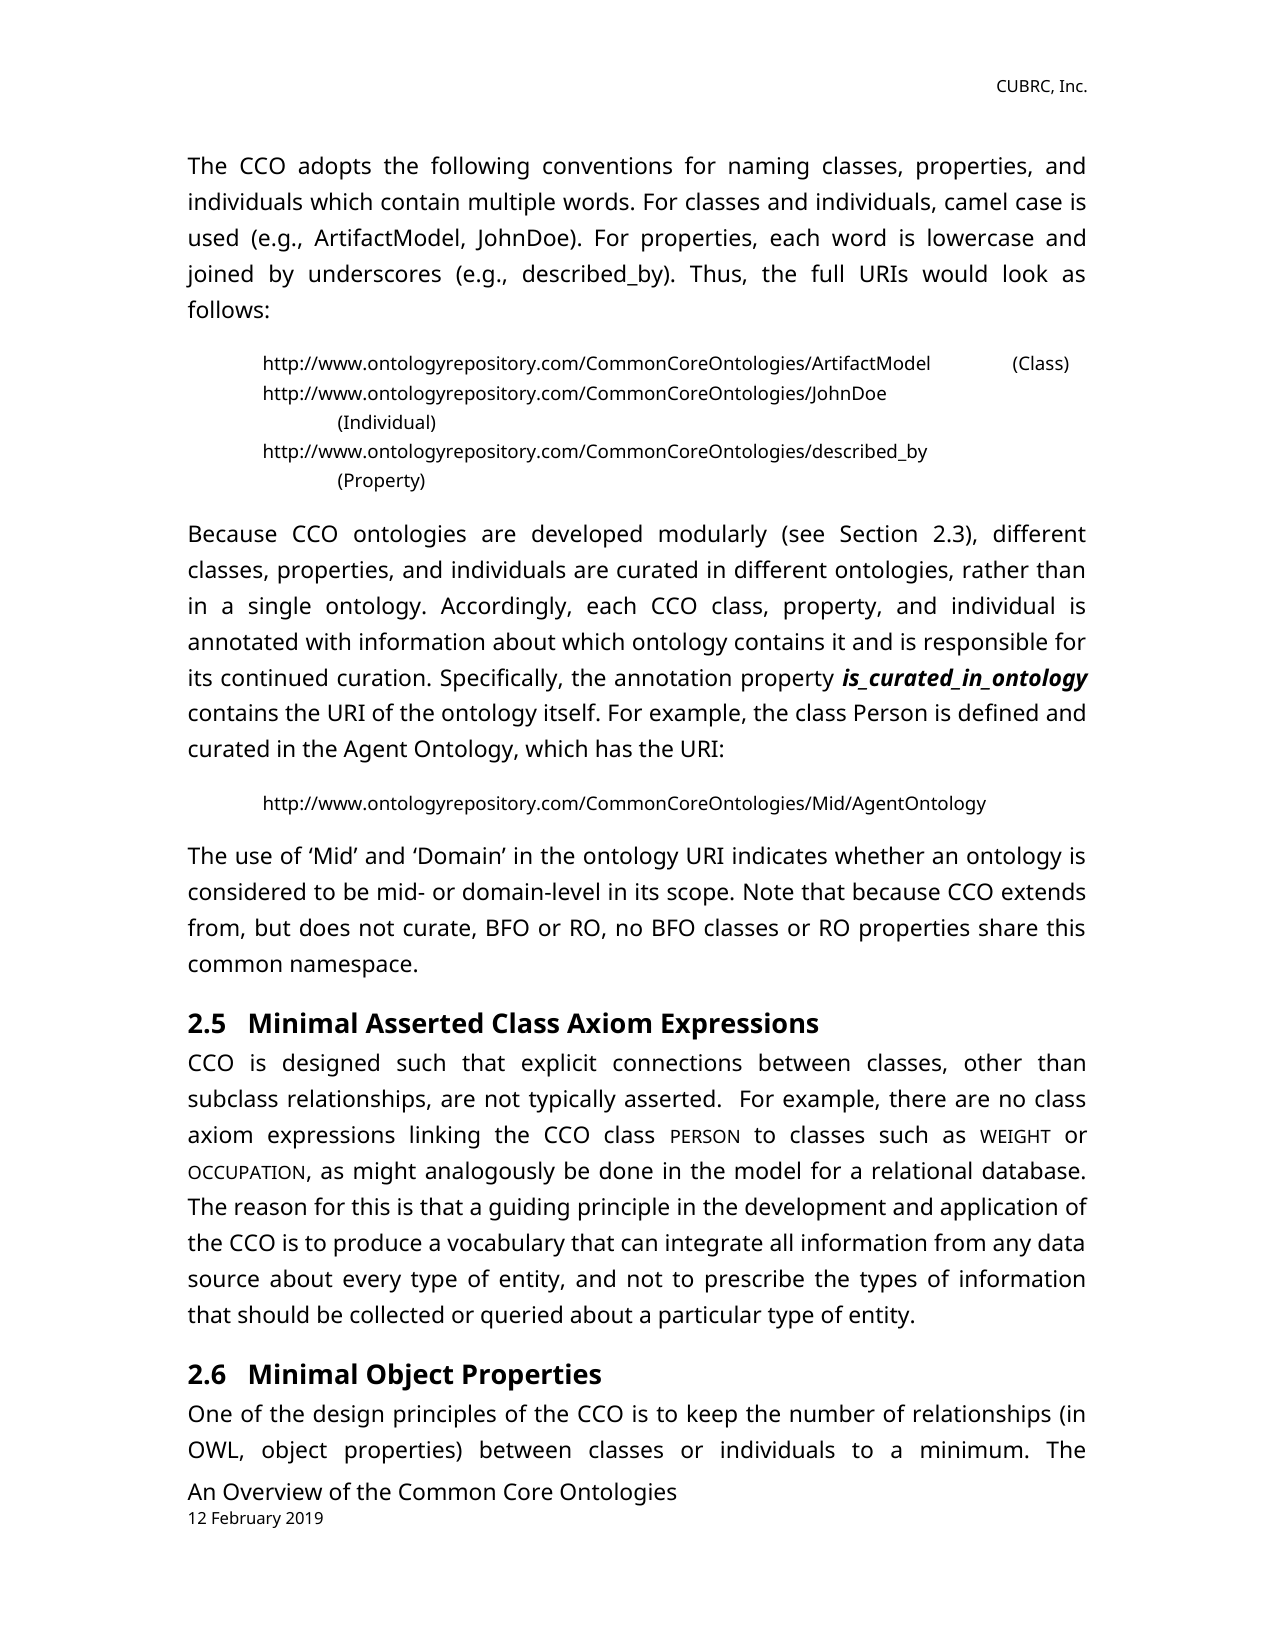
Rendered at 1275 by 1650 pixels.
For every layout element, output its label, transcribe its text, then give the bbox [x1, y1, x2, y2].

text http://www.ontologyrepository.com/CommonCoreOntologies/described_by (Property) [262, 438, 1087, 493]
text Because CCO ontologies are developed modularly (see Section 2.3), different classes, properties, and individuals are curated in different ontologies, rather than in a single ontology. Accordingly, each CCO class, property, and individual is annotated with information about which ontology contains it and is responsible for its continued curation. Specifically, the annotation property is_curated_in_ontology contains the URI of the ontology itself. For example, the class Person is defined and curated in the Agent Ontology, which has the URI: [187, 518, 1087, 764]
subtitle Minimal Object Properties [187, 1356, 1087, 1392]
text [187, 1398, 1087, 1465]
subtitle Minimal Asserted Class Axiom Expressions [187, 1005, 1087, 1042]
text http://www.ontologyrepository.com/CommonCoreOntologies/ArtifactModel (Class) [262, 351, 1087, 376]
text The use of ‘Mid’ and ‘Domain’ in the ontology URI indicates whether an ontology is considered to be mid- or domain-level in its scope. Note that because CCO extends from, but does not curate, BFO or RO, no BFO classes or RO properties share this common namespace. [187, 840, 1087, 979]
text The CCO adopts the following conventions for naming classes, properties, and individuals which contain multiple words. For classes and individuals, camel case is used (e.g., ArtifactModel, JohnDoe). For properties, each word is lowercase and joined by underscores (e.g., described_by). Thus, the full URIs would look as follows: [187, 150, 1087, 325]
text http://www.ontologyrepository.com/CommonCoreOntologies/Mid/AgentOntology [187, 790, 1087, 816]
text http://www.ontologyrepository.com/CommonCoreOntologies/JohnDoe (Individual) [262, 380, 1087, 434]
text CCO is designed such that explicit connections between classes, other than subclass relationships, are not typically asserted. For example, there are no class axiom expressions linking the CCO class person to classes such as weight or occupation, as might analogously be done in the model for a relational database. The reason for this is that a guiding principle in the development and application of the CCO is to produce a vocabulary that can integrate all information from any data source about every type of entity, and not to prescribe the types of information that should be collected or queried about a particular type of entity. [187, 1047, 1087, 1330]
